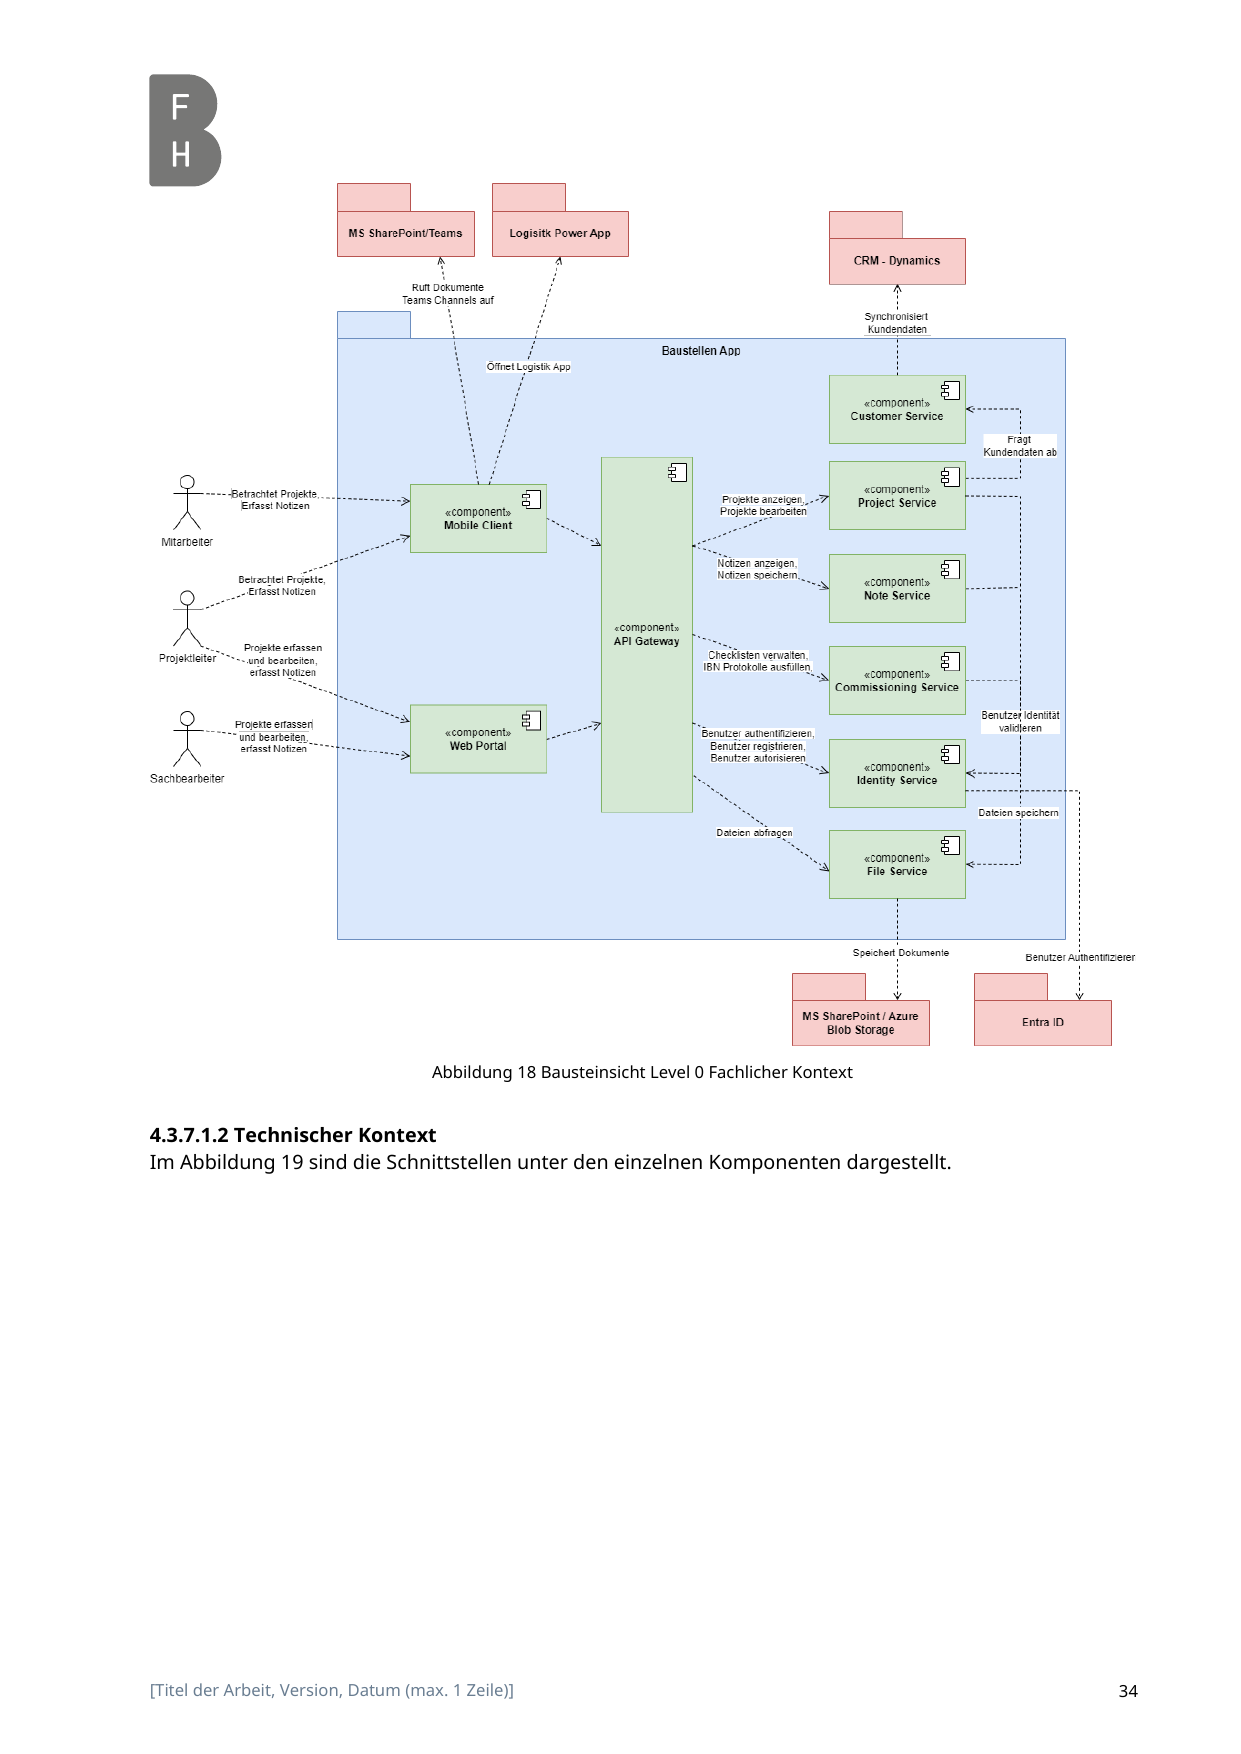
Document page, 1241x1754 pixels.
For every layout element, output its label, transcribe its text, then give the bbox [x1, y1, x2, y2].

picture [150, 183, 1136, 1046]
text Im Abbildung 19 sind die Schnittstellen unter den einzelnen Komponenten dargestellt. [149, 1148, 1136, 1175]
subtitle Technischer Kontext [149, 1121, 1136, 1148]
